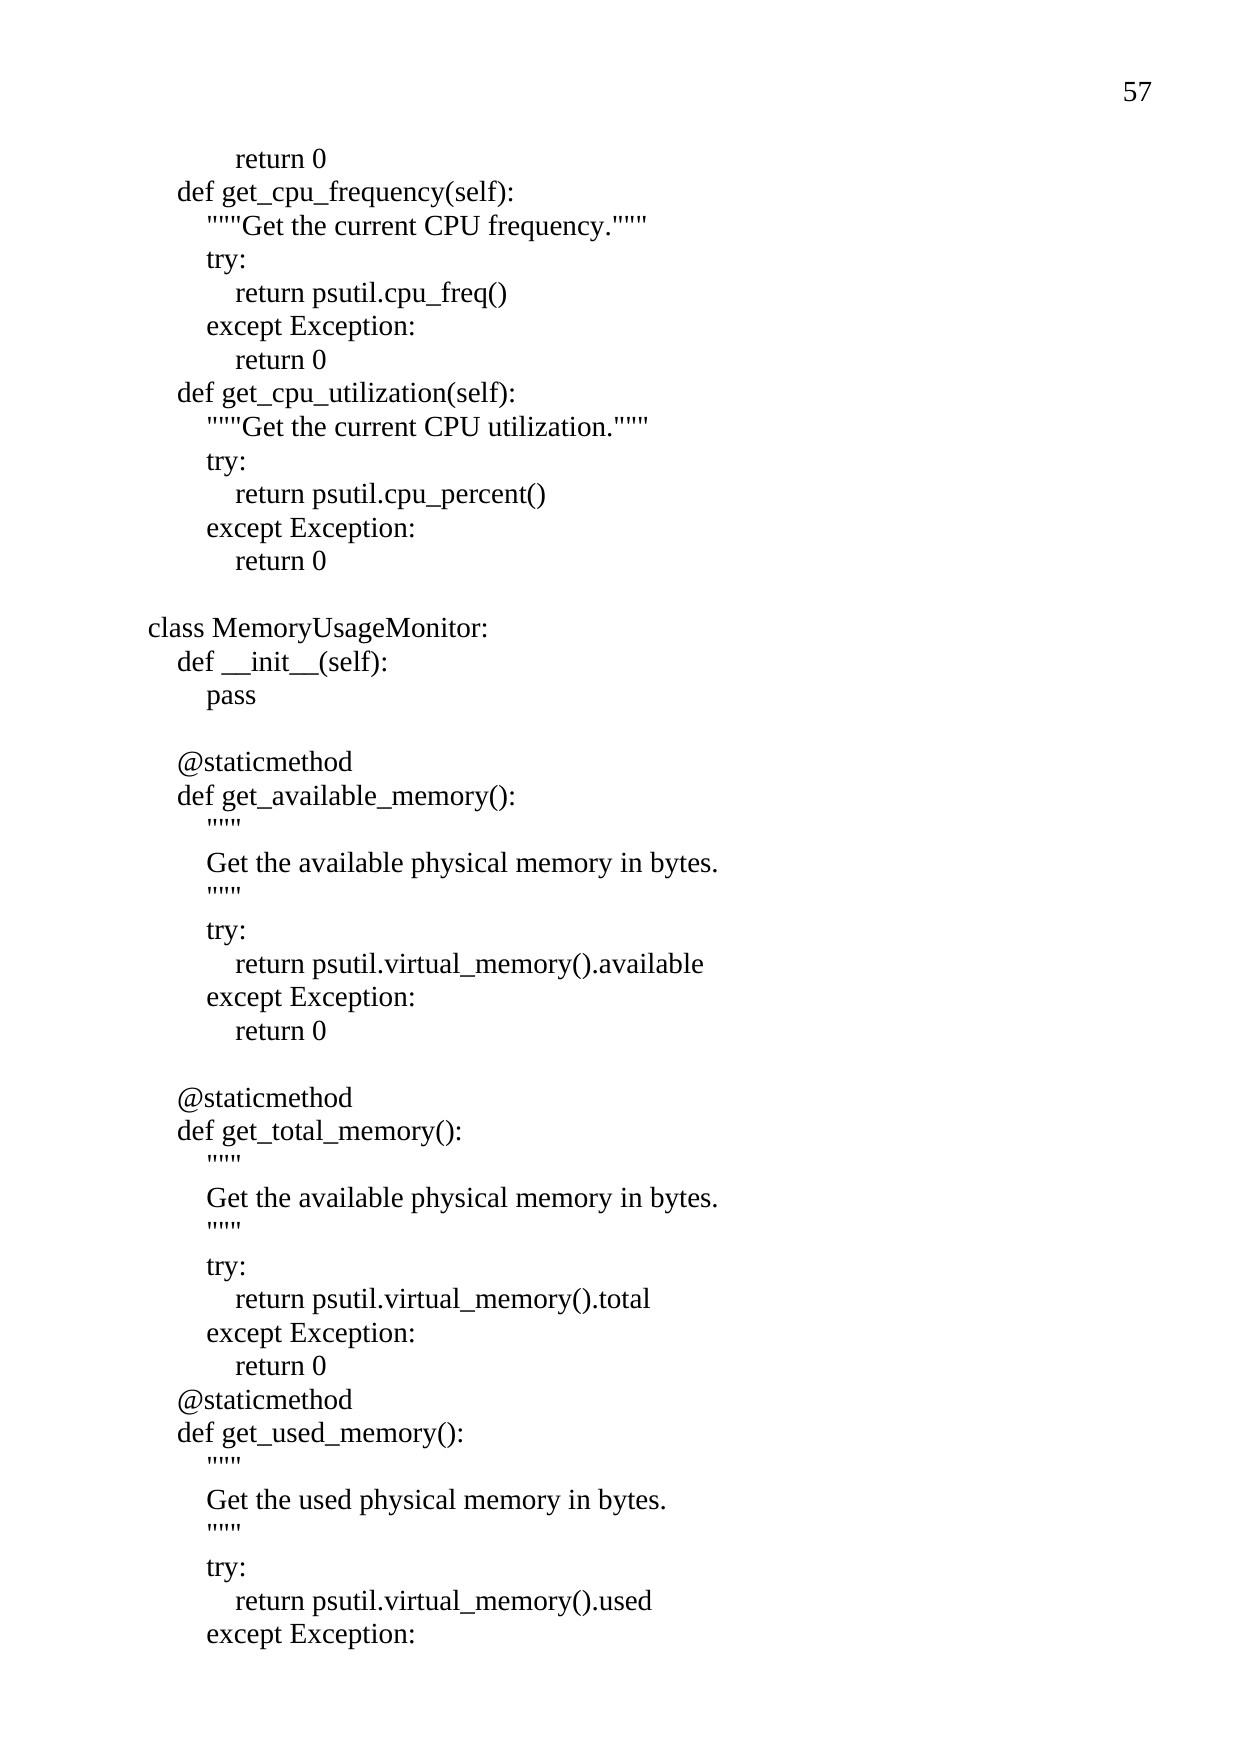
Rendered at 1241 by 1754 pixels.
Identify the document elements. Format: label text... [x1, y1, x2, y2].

text except Exception: [148, 1617, 1152, 1650]
text try: [148, 443, 1152, 476]
text except Exception: [148, 308, 1152, 342]
text try: [148, 1549, 1152, 1583]
text pass [148, 677, 1152, 711]
text except Exception: [148, 1315, 1152, 1348]
text try: [148, 912, 1152, 946]
text class MemoryUsageMonitor: [148, 610, 1152, 644]
text try: [148, 1248, 1152, 1281]
text def __init__(self): [148, 644, 1152, 677]
text """Get the current CPU frequency.""" [148, 208, 1152, 241]
text return 0 [148, 1348, 1152, 1382]
text try: [148, 241, 1152, 275]
text return psutil.virtual_memory().used [148, 1583, 1152, 1617]
text except Exception: [148, 510, 1152, 543]
text """ [148, 1214, 1152, 1248]
text return psutil.cpu_percent() [148, 476, 1152, 510]
text def get_cpu_utilization(self): [148, 376, 1152, 409]
text def get_available_memory(): [148, 778, 1152, 812]
text """ [148, 812, 1152, 845]
text return 0 [148, 342, 1152, 376]
text """ [148, 879, 1152, 912]
text @staticmethod [148, 744, 1152, 778]
text return psutil.virtual_memory().total [148, 1281, 1152, 1315]
text @staticmethod [148, 1382, 1152, 1415]
text def get_used_memory(): [148, 1415, 1152, 1449]
text def get_cpu_frequency(self): [148, 174, 1152, 208]
text return 0 [148, 141, 1152, 174]
text Get the used physical memory in bytes. [148, 1482, 1152, 1516]
text """ [148, 1449, 1152, 1482]
text return 0 [148, 543, 1152, 577]
text return psutil.cpu_freq() [148, 275, 1152, 308]
text except Exception: [148, 979, 1152, 1013]
text return psutil.virtual_memory().available [148, 946, 1152, 979]
text """ [148, 1147, 1152, 1181]
text Get the available physical memory in bytes. [148, 845, 1152, 879]
text Get the available physical memory in bytes. [148, 1181, 1152, 1214]
text return 0 [148, 1013, 1152, 1046]
text """Get the current CPU utilization.""" [148, 409, 1152, 443]
text """ [148, 1516, 1152, 1549]
text def get_total_memory(): [148, 1113, 1152, 1147]
text @staticmethod [148, 1080, 1152, 1113]
